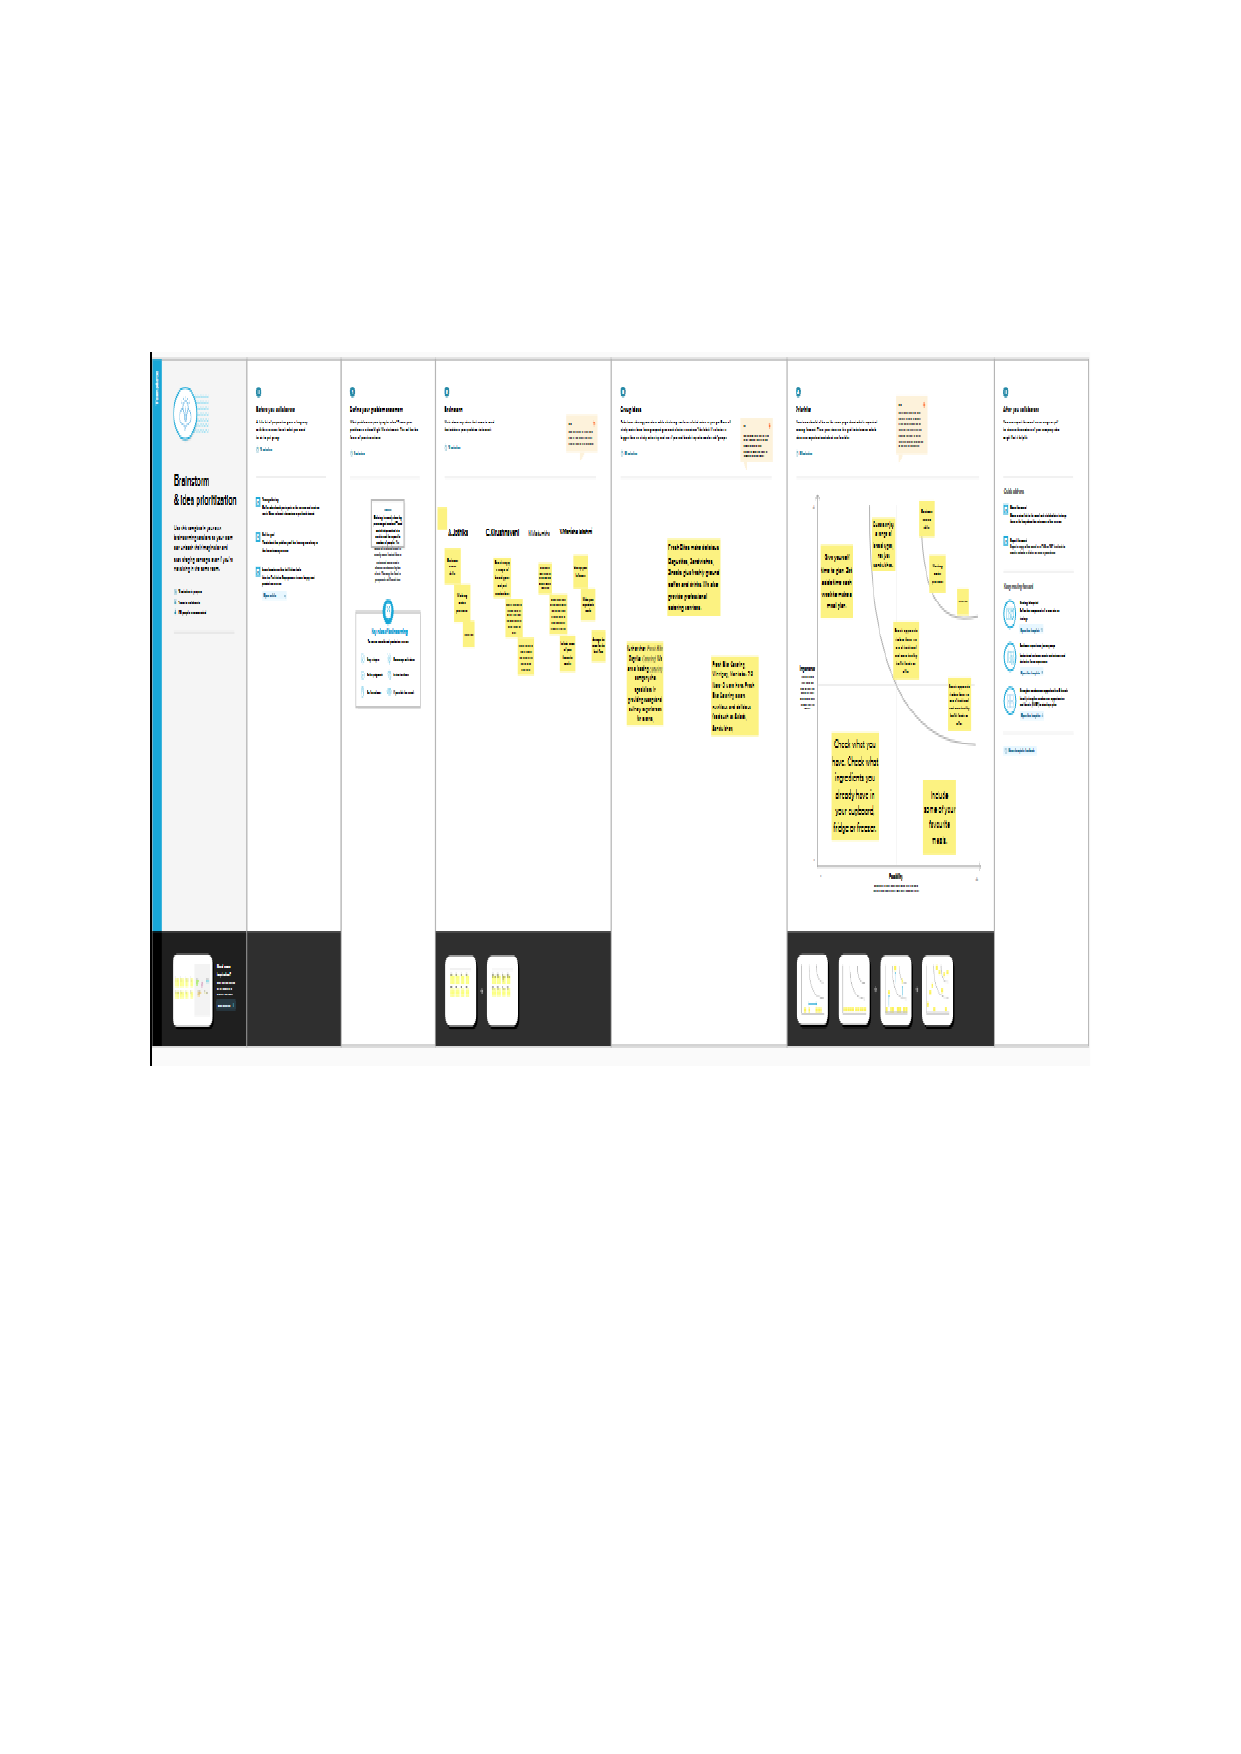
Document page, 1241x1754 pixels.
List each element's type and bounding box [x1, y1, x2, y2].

picture [150, 352, 1091, 1066]
